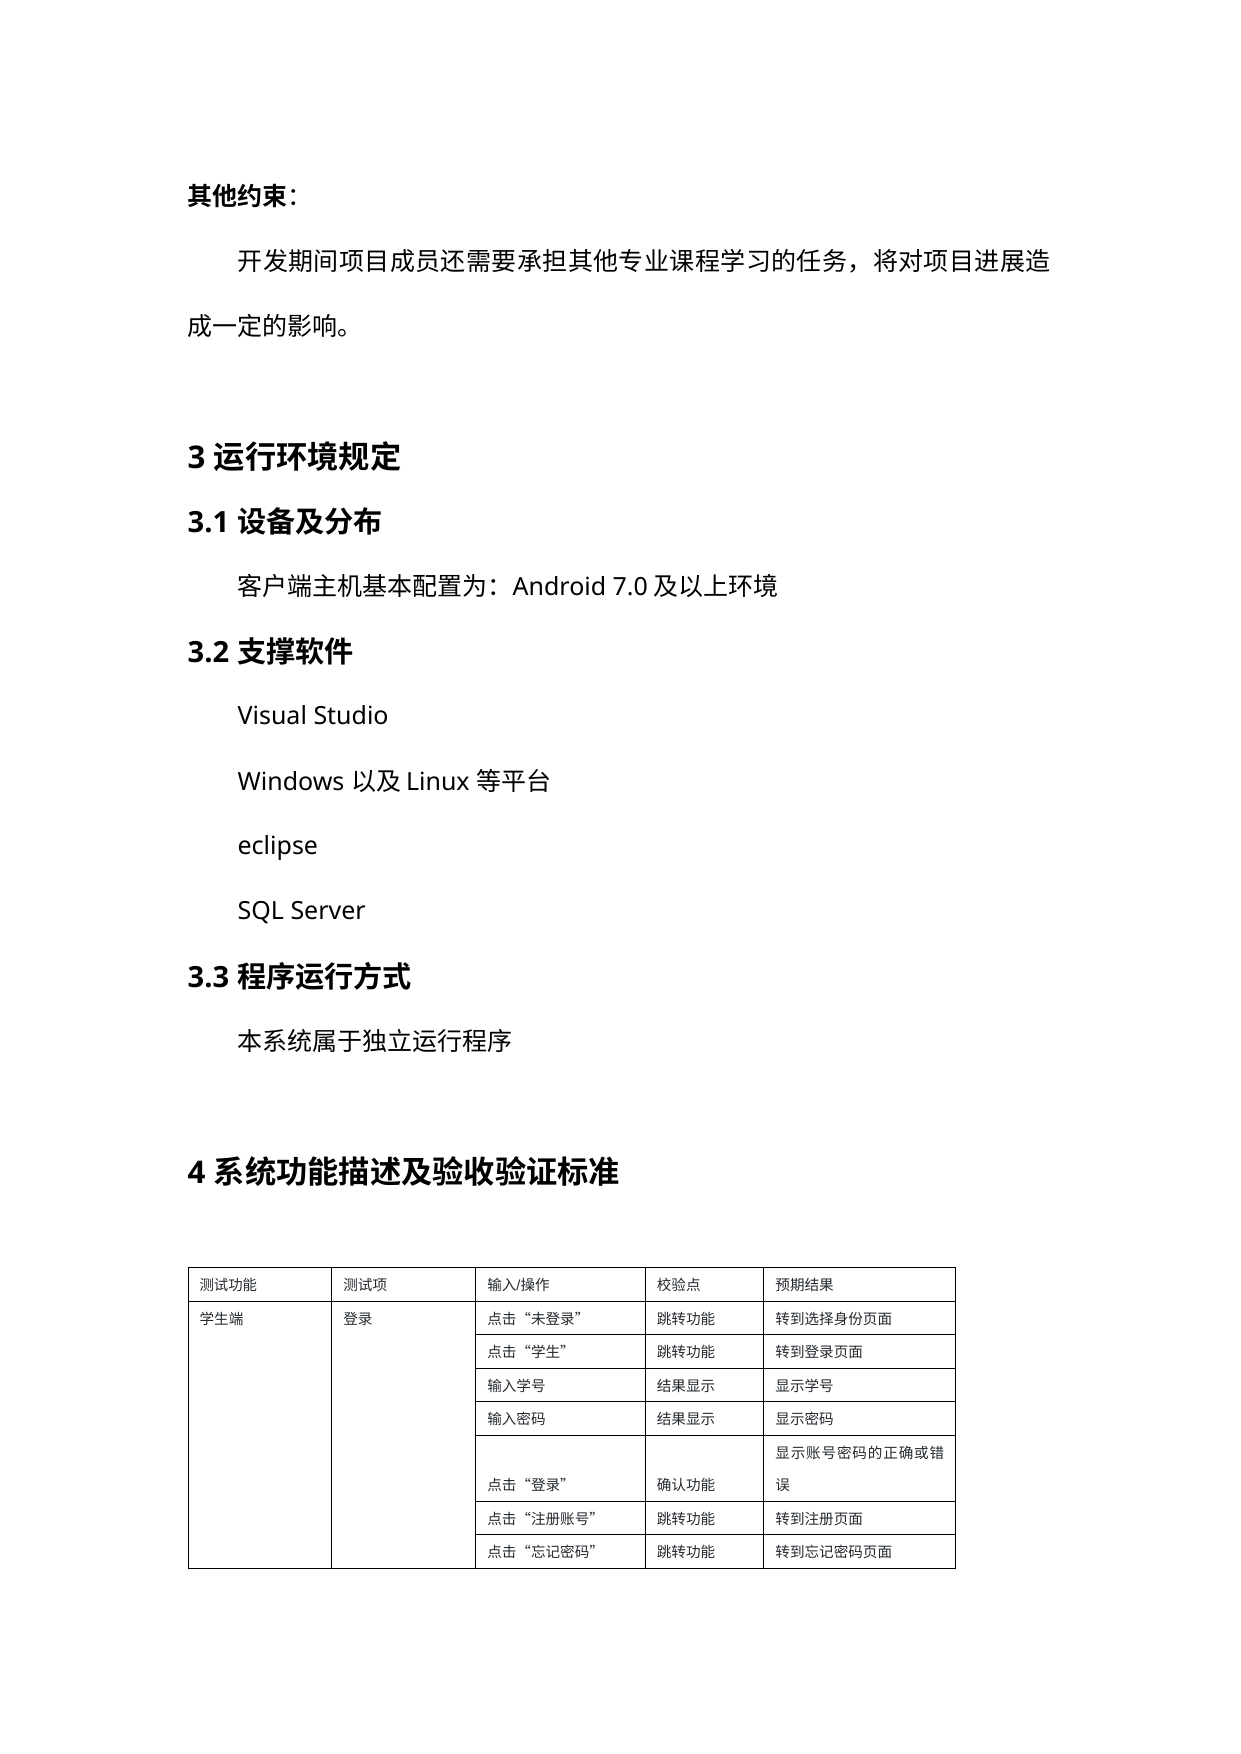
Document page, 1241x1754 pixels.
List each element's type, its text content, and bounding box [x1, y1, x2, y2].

text 3.1 设备及分布 [187, 487, 1053, 552]
table_cell 点击“未登录” [476, 1302, 645, 1334]
table_cell 跳转功能 [646, 1535, 763, 1568]
text 3 运行环境规定 [187, 422, 1053, 487]
table_cell 学生端 [189, 1302, 331, 1568]
table_cell 跳转功能 [646, 1302, 763, 1334]
table_cell 显示学号 [764, 1369, 955, 1401]
table_cell 结果显示 [646, 1369, 763, 1401]
table_cell 转到登录页面 [764, 1335, 955, 1368]
table_cell 跳转功能 [646, 1335, 763, 1368]
table_cell 点击“忘记密码” [476, 1535, 645, 1568]
table_cell 显示密码 [764, 1402, 955, 1435]
table_header 输入/操作 [476, 1268, 645, 1301]
table_cell 转到忘记密码页面 [764, 1535, 955, 1568]
table_cell 点击“学生” [476, 1335, 645, 1368]
table_cell 点击“登录” [476, 1436, 645, 1501]
text 开发期间项目成员还需要承担其他专业课程学习的任务，将对项目进展造成一定的影响。 [187, 227, 1053, 357]
text 4 系统功能描述及验收验证标准 [187, 1137, 1053, 1202]
text 本系统属于独立运行程序 [187, 1007, 1053, 1072]
table_cell 跳转功能 [646, 1502, 763, 1534]
table_cell 点击“注册账号” [476, 1502, 645, 1534]
table_header 测试项 [332, 1268, 475, 1301]
table_cell 转到选择身份页面 [764, 1302, 955, 1334]
table_cell 显示账号密码的正确或错误 [764, 1436, 955, 1501]
text eclipse [187, 812, 1053, 877]
table_header 校验点 [646, 1268, 763, 1301]
table_header 预期结果 [764, 1268, 955, 1301]
text 3.3 程序运行方式 [187, 942, 1053, 1007]
table_cell 输入密码 [476, 1402, 645, 1435]
text SQL Server [187, 877, 1053, 942]
text Visual Studio [187, 682, 1053, 747]
text 其他约束： [187, 162, 1053, 227]
text 客户端主机基本配置为：Android 7.0及以上环境 [187, 552, 1053, 617]
table_cell 确认功能 [646, 1436, 763, 1501]
table_cell 登录 [332, 1302, 475, 1568]
table_header 测试功能 [189, 1268, 331, 1301]
table_cell 输入学号 [476, 1369, 645, 1401]
table_cell 结果显示 [646, 1402, 763, 1435]
text Windows 以及Linux 等平台 [187, 747, 1053, 812]
text 3.2 支撑软件 [187, 617, 1053, 682]
table_cell 转到注册页面 [764, 1502, 955, 1534]
